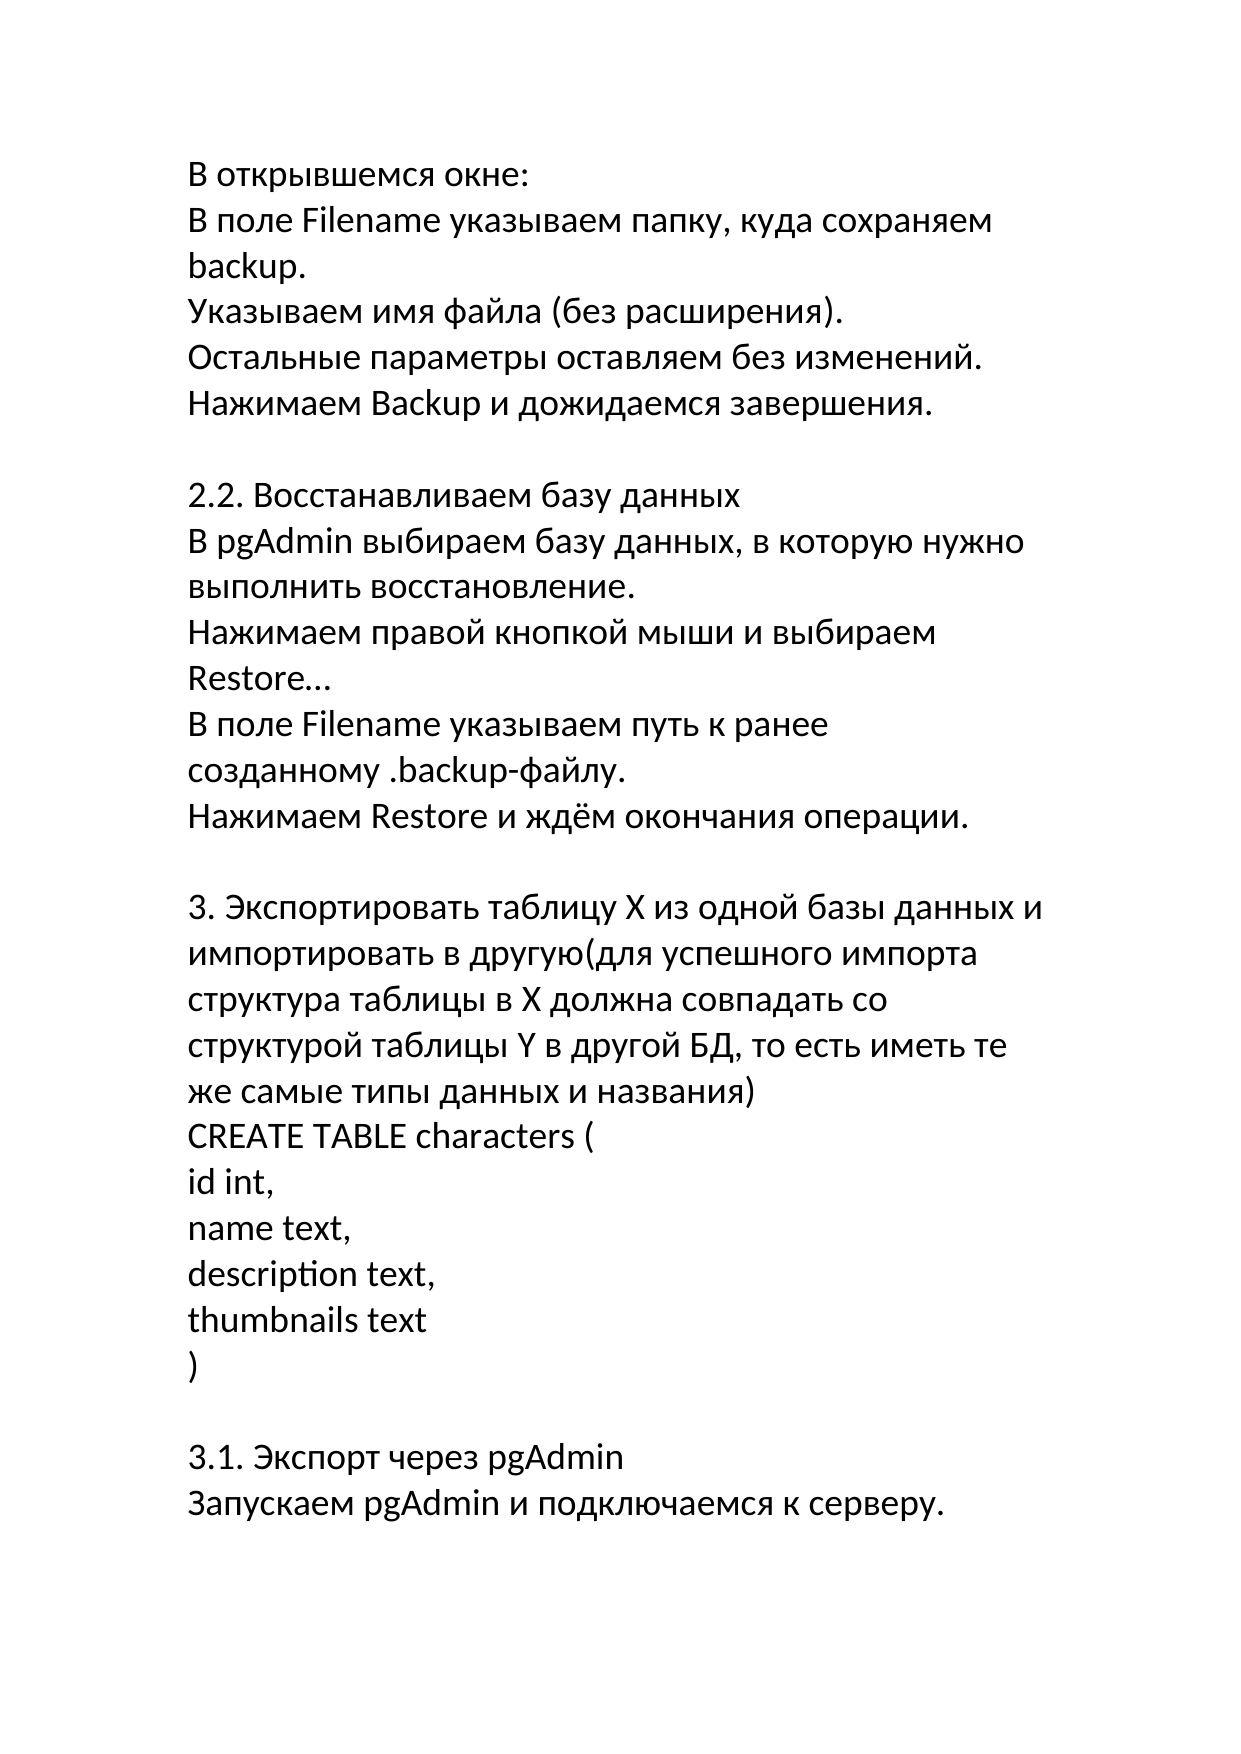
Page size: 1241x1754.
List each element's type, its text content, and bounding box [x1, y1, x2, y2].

text Нажимаем Restore и ждём окончания операции. [187, 792, 1053, 837]
list thumbnails text [187, 1296, 1053, 1342]
text В открывшемся окне: [187, 150, 1053, 196]
text Запускаем pgAdmin и подключаемся к серверу. [187, 1479, 1053, 1525]
text Указываем имя файла (без расширения). [187, 287, 1053, 333]
list id int, [187, 1158, 1053, 1204]
text В поле Filename указываем путь к ранее созданному .backup-файлу. [187, 700, 1053, 792]
text Нажимаем правой кнопкой мыши и выбираем Restore… [187, 608, 1053, 700]
text 2.2. Восстанавливаем базу данных [187, 471, 1053, 517]
text Остальные параметры оставляем без изменений. [187, 333, 1053, 379]
text 3.1. Экспорт через pgAdmin [187, 1433, 1053, 1479]
list description text, [187, 1250, 1053, 1296]
list ) [187, 1342, 1053, 1387]
text Нажимаем Backup и дожидаемся завершения. [187, 379, 1053, 425]
list CREATE TABLE characters ( [187, 1112, 1053, 1158]
text В pgAdmin выбираем базу данных, в которую нужно выполнить восстановление. [187, 517, 1053, 608]
list name text, [187, 1204, 1053, 1250]
list Экспортировать таблицу X из одной базы данных и импортировать в другую(для успешного импорта структура таблицы в X должна совпадать со структурой таблицы Y в другой БД, то есть иметь те же самые типы данных и названия) [187, 883, 1053, 1112]
text В поле Filename указываем папку, куда сохраняем backup. [187, 196, 1053, 287]
